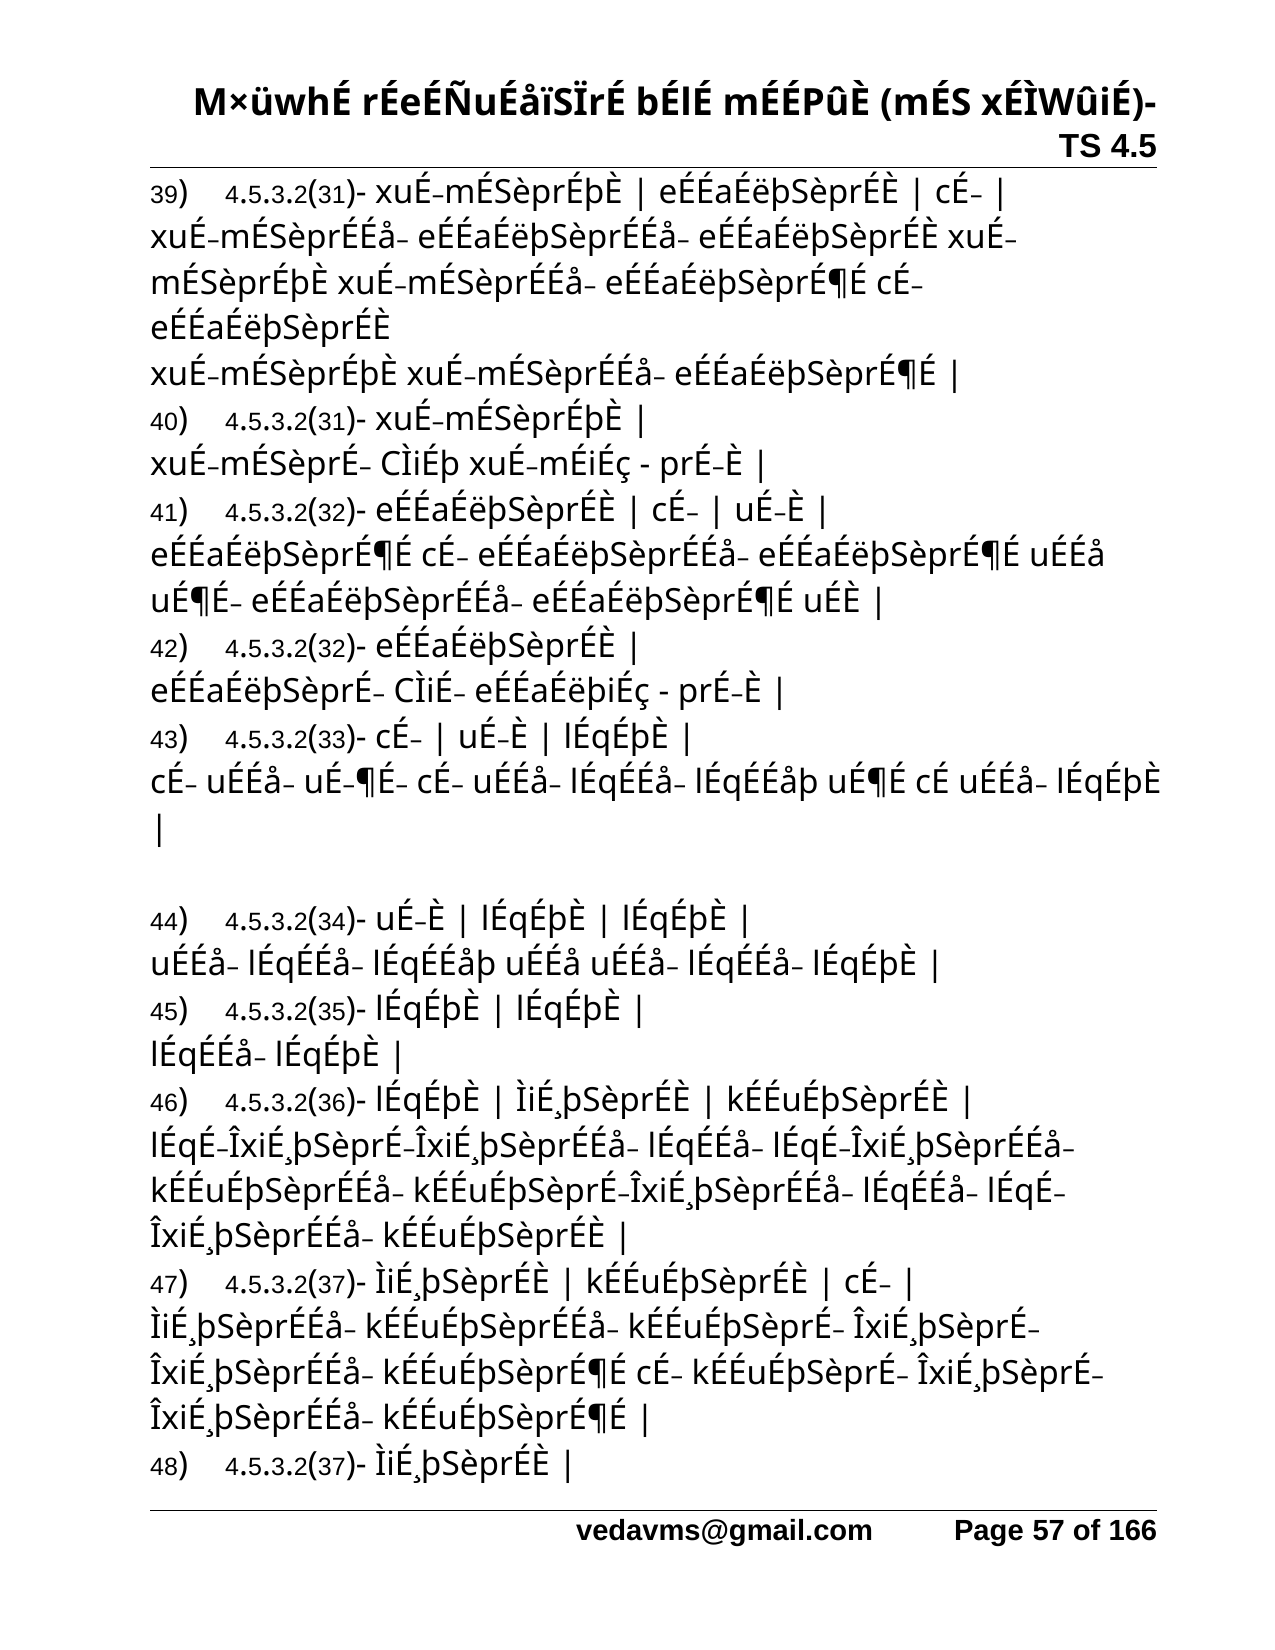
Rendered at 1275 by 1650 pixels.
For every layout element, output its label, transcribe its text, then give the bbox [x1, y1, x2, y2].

text xuÉ–mÉSèprÉ– CÌiÉþ xuÉ–mÉiÉç - prÉ–È | [150, 440, 1169, 486]
text 47) 4.5.3.2(37)- ÌiÉ¸þSèprÉÈ | kÉÉuÉþSèprÉÈ | cÉ– | [150, 1258, 1169, 1303]
text 39) 4.5.3.2(31)- xuÉ–mÉSèprÉþÈ | eÉÉaÉëþSèprÉÈ | cÉ– | [150, 168, 1169, 213]
text cÉ– uÉÉå– uÉ–¶É– cÉ– uÉÉå– lÉqÉÉå– lÉqÉÉåþ uÉ¶É cÉ uÉÉå– lÉqÉþÈ | [150, 758, 1169, 849]
text 43) 4.5.3.2(33)- cÉ– | uÉ–È | lÉqÉþÈ | [150, 713, 1169, 758]
text uÉÉå– lÉqÉÉå– lÉqÉÉåþ uÉÉå uÉÉå– lÉqÉÉå– lÉqÉþÈ | [150, 940, 1169, 985]
text xuÉ–mÉSèprÉþÈ xuÉ–mÉSèprÉÉå– eÉÉaÉëþSèprÉ¶É | [150, 349, 1169, 395]
text lÉqÉÉå– lÉqÉþÈ | [150, 1031, 1169, 1076]
text eÉÉaÉëþSèprÉ– CÌiÉ– eÉÉaÉëþiÉç - prÉ–È | [150, 667, 1169, 713]
text eÉÉaÉëþSèprÉ¶É cÉ– eÉÉaÉëþSèprÉÉå– eÉÉaÉëþSèprÉ¶É uÉÉå uÉ¶É– eÉÉaÉëþSèprÉÉå– eÉÉaÉëþSèprÉ¶É uÉÈ | [150, 531, 1169, 622]
text lÉqÉ–ÎxiÉ¸þSèprÉ–ÎxiÉ¸þSèprÉÉå– lÉqÉÉå– lÉqÉ–ÎxiÉ¸þSèprÉÉå– kÉÉuÉþSèprÉÉå– kÉÉuÉþSèprÉ–ÎxiÉ¸þSèprÉÉå– lÉqÉÉå– lÉqÉ–ÎxiÉ¸þSèprÉÉå– kÉÉuÉþSèprÉÈ | [150, 1121, 1169, 1258]
text 48) 4.5.3.2(37)- ÌiÉ¸þSèprÉÈ | [150, 1439, 1169, 1485]
text 41) 4.5.3.2(32)- eÉÉaÉëþSèprÉÈ | cÉ– | uÉ–È | [150, 486, 1169, 531]
text 42) 4.5.3.2(32)- eÉÉaÉëþSèprÉÈ | [150, 622, 1169, 667]
text xuÉ–mÉSèprÉÉå– eÉÉaÉëþSèprÉÉå– eÉÉaÉëþSèprÉÈ xuÉ–mÉSèprÉþÈ xuÉ–mÉSèprÉÉå– eÉÉaÉëþSèprÉ¶É cÉ– eÉÉaÉëþSèprÉÈ [150, 213, 1169, 349]
text ÌiÉ¸þSèprÉÉå– kÉÉuÉþSèprÉÉå– kÉÉuÉþSèprÉ– ÎxiÉ¸þSèprÉ– ÎxiÉ¸þSèprÉÉå– kÉÉuÉþSèprÉ¶É cÉ– kÉÉuÉþSèprÉ– ÎxiÉ¸þSèprÉ– ÎxiÉ¸þSèprÉÉå– kÉÉuÉþSèprÉ¶É | [150, 1303, 1169, 1439]
text 45) 4.5.3.2(35)- lÉqÉþÈ | lÉqÉþÈ | [150, 985, 1169, 1031]
text 46) 4.5.3.2(36)- lÉqÉþÈ | ÌiÉ¸þSèprÉÈ | kÉÉuÉþSèprÉÈ | [150, 1076, 1169, 1121]
text 40) 4.5.3.2(31)- xuÉ–mÉSèprÉþÈ | [150, 395, 1169, 440]
text 44) 4.5.3.2(34)- uÉ–È | lÉqÉþÈ | lÉqÉþÈ | [150, 894, 1169, 940]
